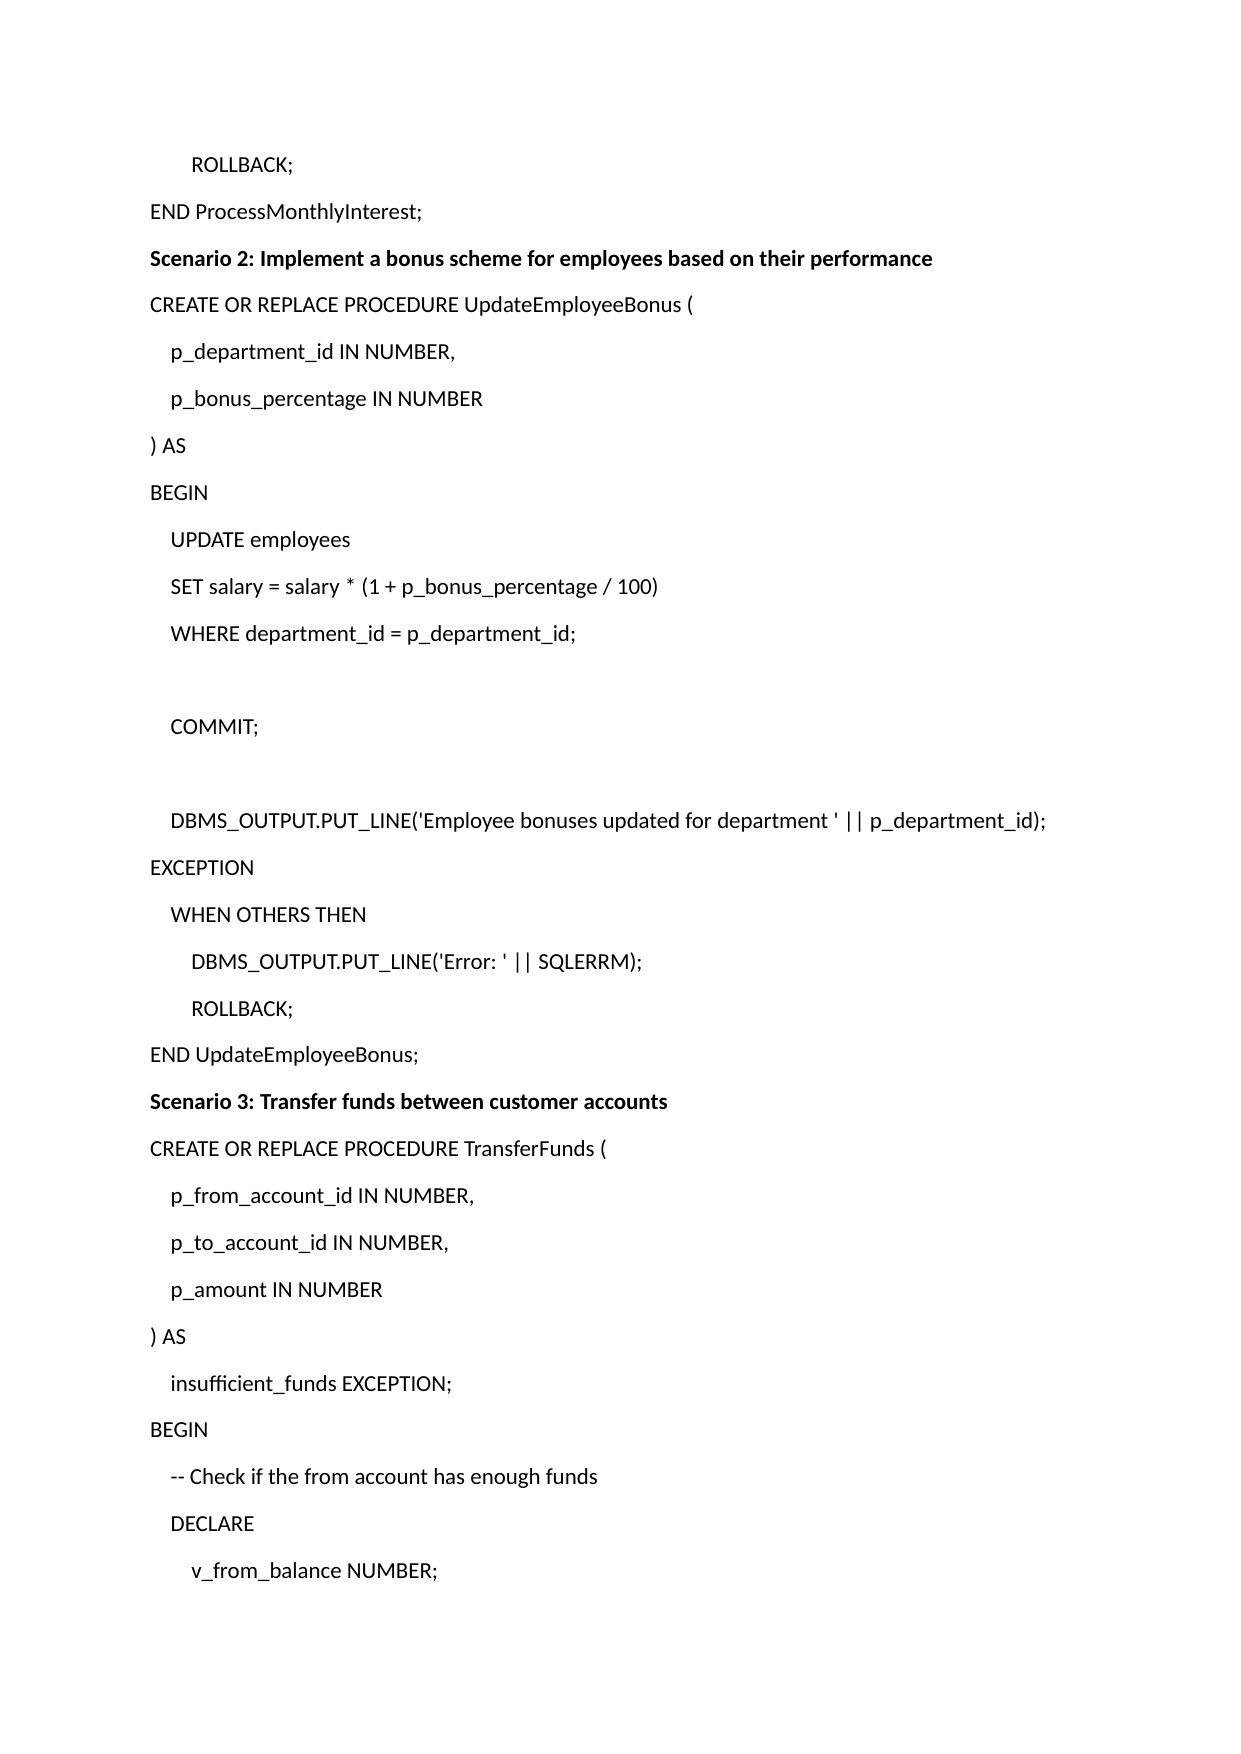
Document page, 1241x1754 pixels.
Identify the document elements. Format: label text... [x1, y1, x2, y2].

text v_from_balance NUMBER; [150, 1556, 1090, 1584]
text ) AS [150, 1322, 1090, 1350]
text END UpdateEmployeeBonus; [150, 1041, 1090, 1069]
text CREATE OR REPLACE PROCEDURE UpdateEmployeeBonus ( [150, 291, 1090, 319]
text DBMS_OUTPUT.PUT_LINE('Error: ' || SQLERRM); [150, 947, 1090, 975]
text DECLARE [150, 1509, 1090, 1537]
text BEGIN [150, 478, 1090, 506]
text p_to_account_id IN NUMBER, [150, 1228, 1090, 1256]
text insufficient_funds EXCEPTION; [150, 1369, 1090, 1397]
text WHERE department_id = p_department_id; [150, 619, 1090, 647]
text WHEN OTHERS THEN [150, 900, 1090, 928]
text ROLLBACK; [150, 994, 1090, 1022]
text COMMIT; [150, 712, 1090, 741]
text p_from_account_id IN NUMBER, [150, 1181, 1090, 1209]
text CREATE OR REPLACE PROCEDURE TransferFunds ( [150, 1134, 1090, 1162]
text p_department_id IN NUMBER, [150, 337, 1090, 366]
text END ProcessMonthlyInterest; [150, 197, 1090, 225]
text SET salary = salary * (1 + p_bonus_percentage / 100) [150, 572, 1090, 600]
text Scenario 2: Implement a bonus scheme for employees based on their performance [150, 244, 1090, 272]
text BEGIN [150, 1416, 1090, 1444]
text DBMS_OUTPUT.PUT_LINE('Employee bonuses updated for department ' || p_department_id); [150, 806, 1090, 834]
text UPDATE employees [150, 525, 1090, 553]
text p_amount IN NUMBER [150, 1275, 1090, 1303]
text p_bonus_percentage IN NUMBER [150, 384, 1090, 412]
text ROLLBACK; [150, 150, 1090, 178]
text Scenario 3: Transfer funds between customer accounts [150, 1087, 1090, 1116]
text ) AS [150, 431, 1090, 459]
text EXCEPTION [150, 853, 1090, 881]
text -- Check if the from account has enough funds [150, 1462, 1090, 1491]
